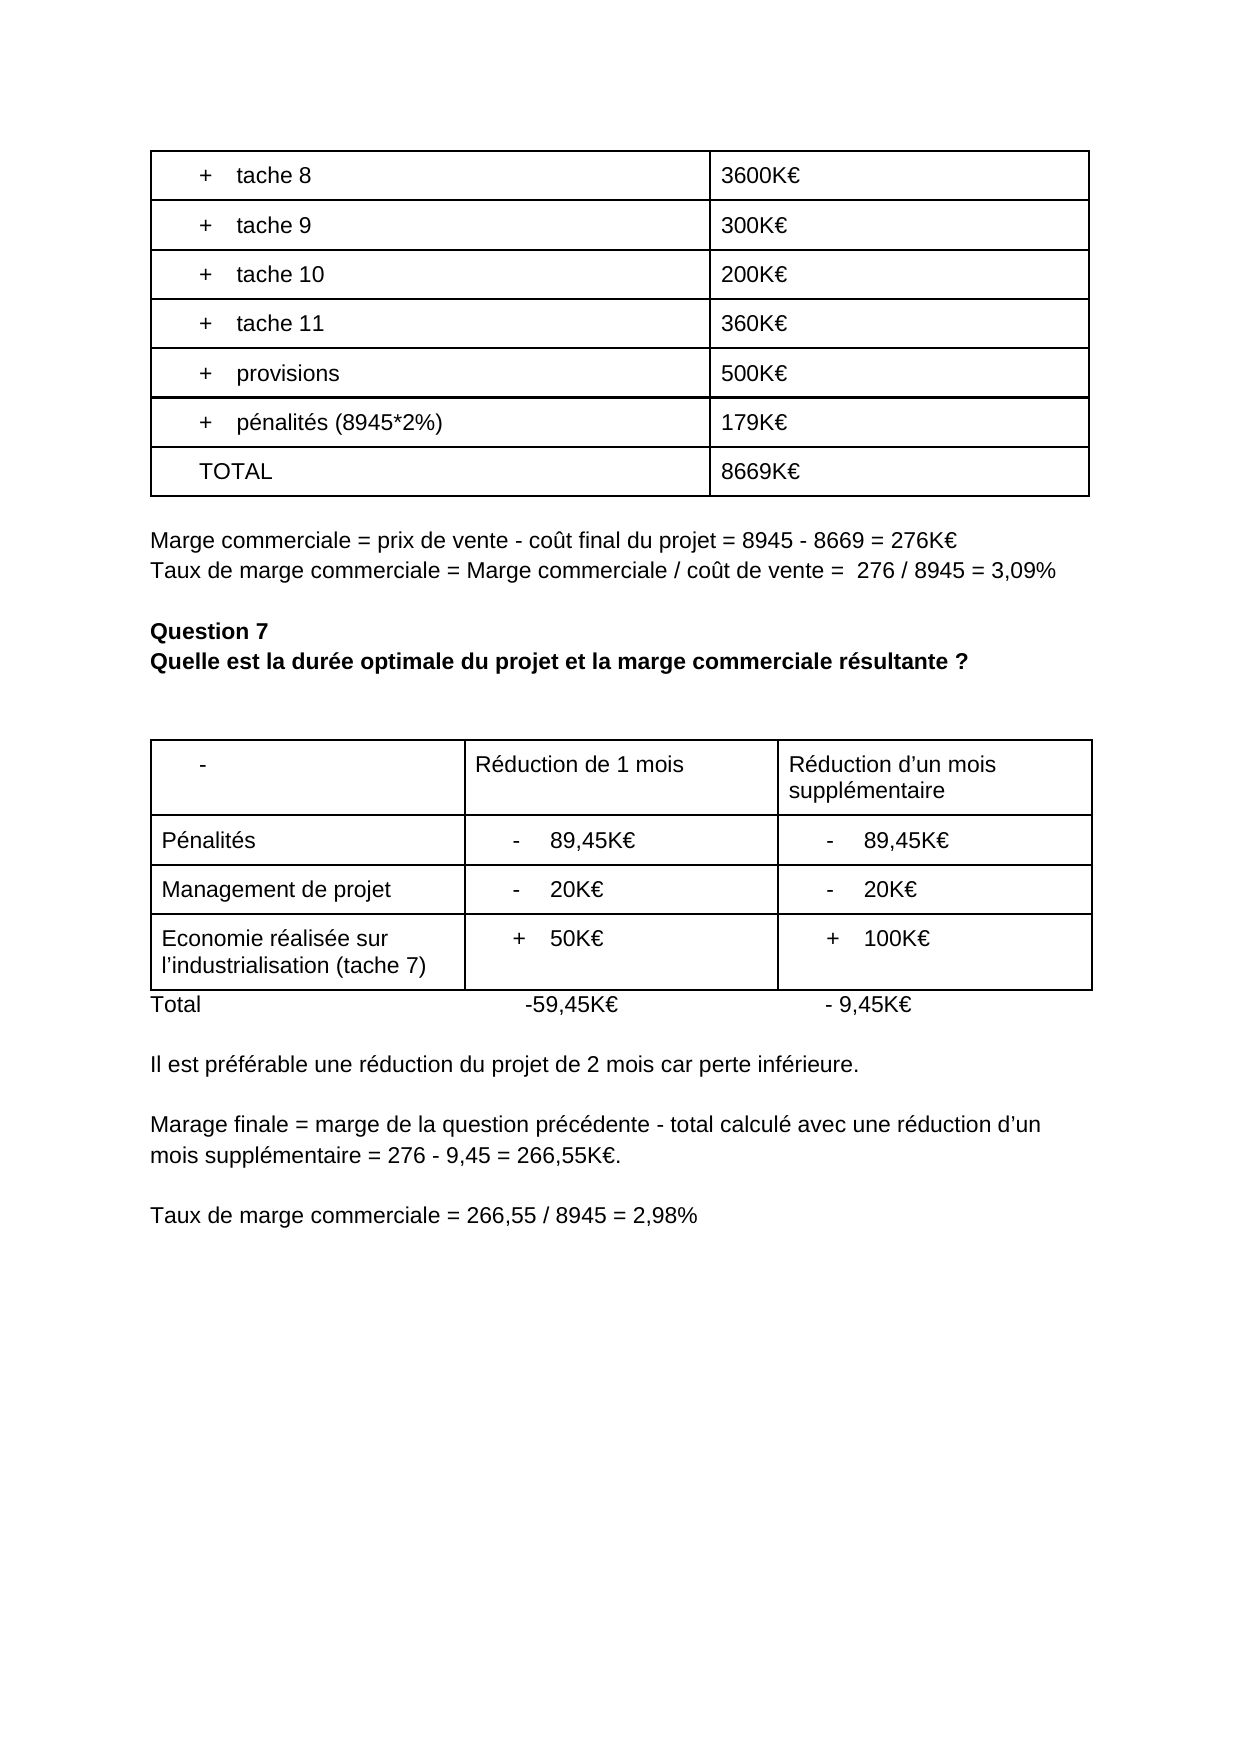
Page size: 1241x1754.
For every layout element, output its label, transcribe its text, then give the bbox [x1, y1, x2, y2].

table_cell Management de projet [152, 866, 464, 913]
table_cell Economie réalisée sur l’industrialisation (tache 7) [152, 915, 464, 988]
text Il est préférable une réduction du projet de 2 mois car perte inférieure. [150, 1051, 1090, 1077]
table_cell 20K€ [779, 866, 1091, 913]
table_cell pénalités (8945*2%) [152, 399, 709, 446]
table_cell TOTAL [152, 448, 709, 495]
table_header Réduction de 1 mois [466, 741, 777, 814]
table_cell 100K€ [779, 915, 1091, 988]
table_cell provisions [152, 349, 709, 396]
text Marage finale = marge de la question précédente - total calculé avec une réduction d’un mois supplémentaire = 276 - 9,45 = 266,55K€. [150, 1111, 1090, 1168]
table_cell 50K€ [466, 915, 777, 988]
table_cell 8669K€ [711, 448, 1088, 495]
table_cell 200K€ [711, 251, 1088, 298]
table_cell 89,45K€ [466, 816, 777, 863]
table_cell 89,45K€ [779, 816, 1091, 863]
text Question 7 [150, 618, 1090, 644]
table_cell tache 8 [152, 152, 709, 199]
text Taux de marge commerciale = 266,55 / 8945 = 2,98% [150, 1202, 1090, 1228]
text Marge commerciale = prix de vente - coût final du projet = 8945 - 8669 = 276K€ [150, 527, 1090, 553]
text Taux de marge commerciale = Marge commerciale / coût de vente = 276 / 8945 = 3,09% [150, 557, 1090, 584]
table_cell tache 10 [152, 251, 709, 298]
table_cell Pénalités [152, 816, 464, 863]
table_cell 179K€ [711, 399, 1088, 446]
table_header [152, 741, 464, 814]
table_cell 20K€ [466, 866, 777, 913]
table_header Réduction d’un mois supplémentaire [779, 741, 1091, 814]
table_cell tache 9 [152, 201, 709, 248]
table_cell 3600K€ [711, 152, 1088, 199]
table_cell 360K€ [711, 300, 1088, 347]
table_cell 500K€ [711, 349, 1088, 396]
text Total -59,45K€ - 9,45K€ [150, 991, 1090, 1017]
text Quelle est la durée optimale du projet et la marge commerciale résultante ? [150, 648, 1090, 674]
table_cell 300K€ [711, 201, 1088, 248]
table_cell tache 11 [152, 300, 709, 347]
